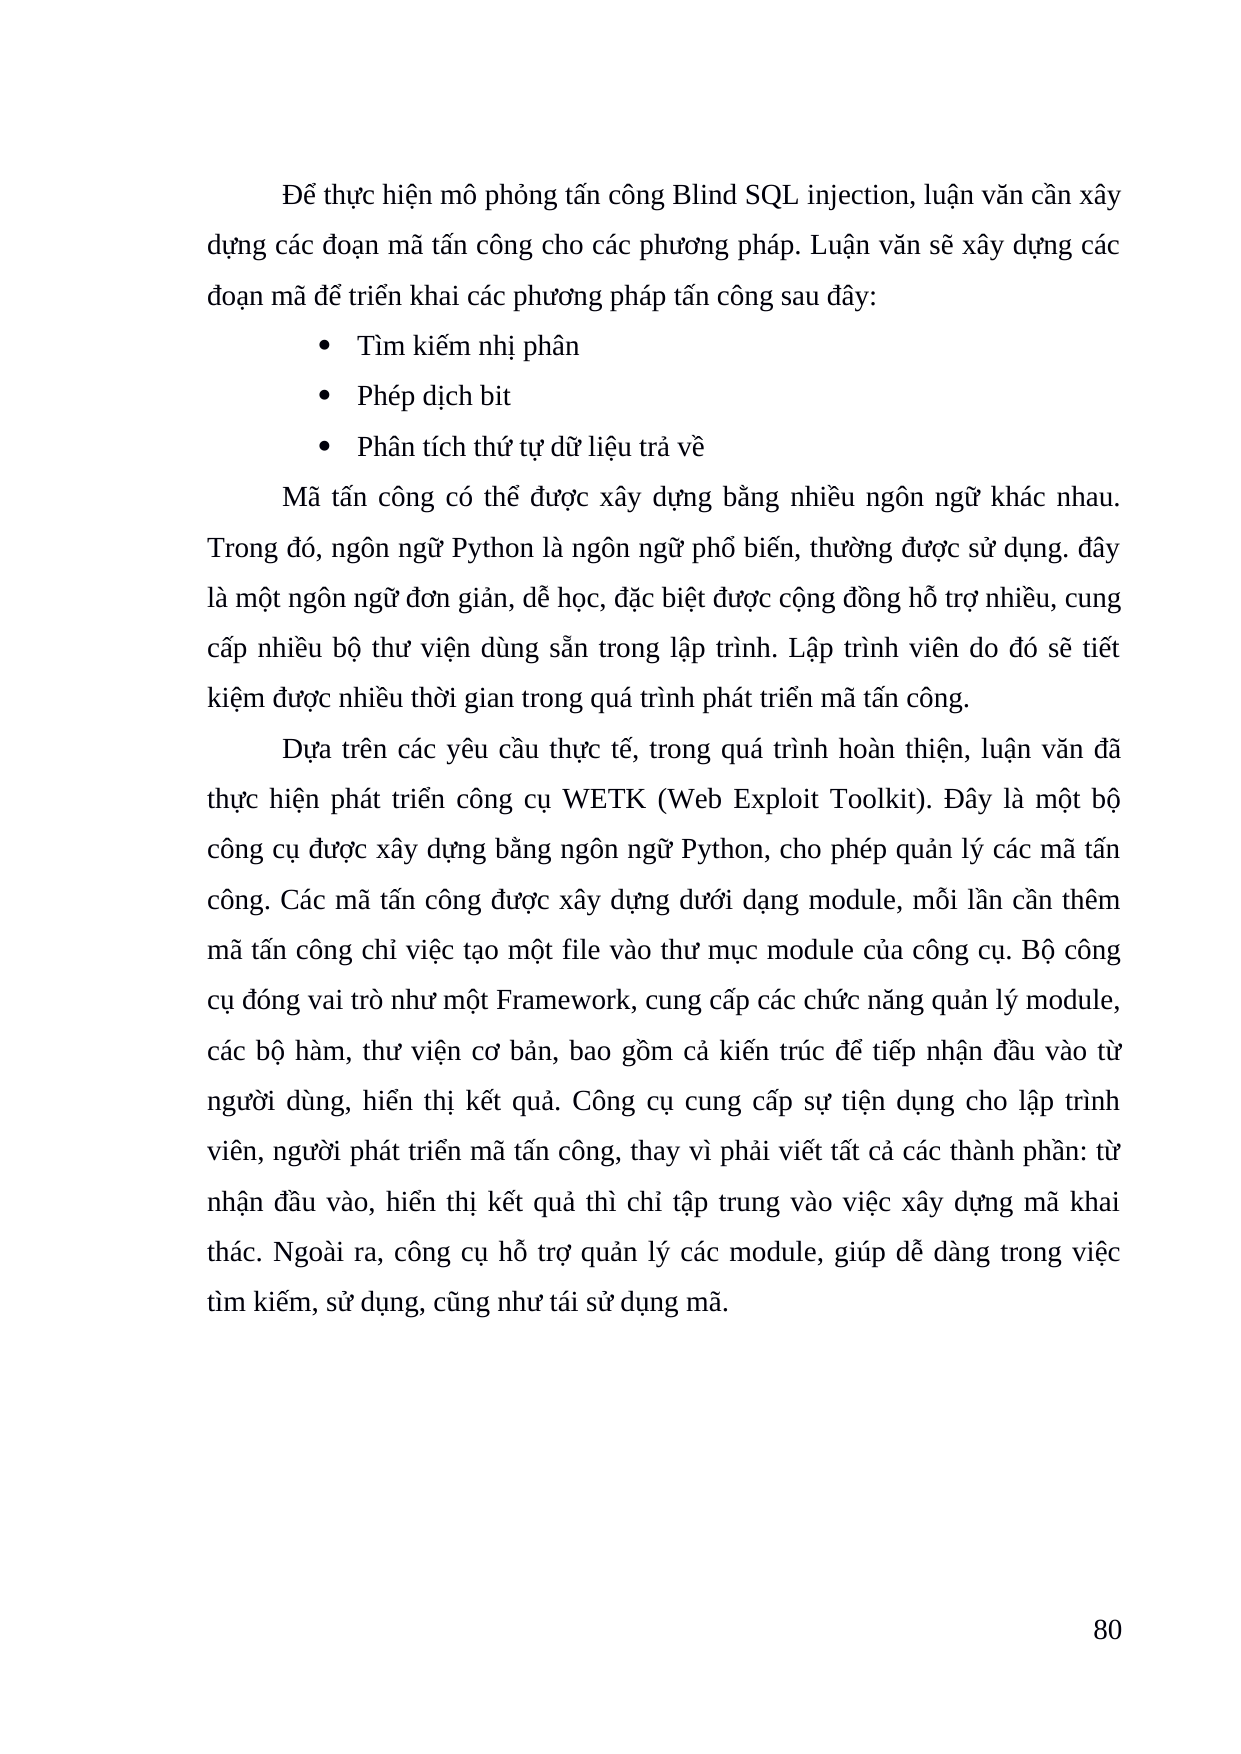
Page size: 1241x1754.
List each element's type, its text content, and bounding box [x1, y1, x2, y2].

text Mã tấn công có thể được xây dựng bằng nhiều ngôn ngữ khác nhau. Trong đó, ngôn ngữ Python là ngôn ngữ phổ biến, thường được sử dụng. đây là một ngôn ngữ đơn giản, dễ học, đặc biệt được cộng đồng hỗ trợ nhiều, cung cấp nhiều bộ thư viện dùng sẵn trong lập trình. Lập trình viên do đó sẽ tiết kiệm được nhiều thời gian trong quá trình phát triển mã tấn công. [207, 479, 1122, 714]
text Dựa trên các yêu cầu thực tế, trong quá trình hoàn thiện, luận văn đã thực hiện phát triển công cụ WETK (Web Exploit Toolkit). Đây là một bộ công cụ được xây dựng bằng ngôn ngữ Python, cho phép quản lý các mã tấn công. Các mã tấn công được xây dựng dưới dạng module, mỗi lần cần thêm mã tấn công chỉ việc tạo một file vào thư mục module của công cụ. Bộ công cụ đóng vai trò như một Framework, cung cấp các chức năng quản lý module, các bộ hàm, thư viện cơ bản, bao gồm cả kiến trúc để tiếp nhận đầu vào từ người dùng, hiển thị kết quả. Công cụ cung cấp sự tiện dụng cho lập trình viên, người phát triển mã tấn công, thay vì phải viết tất cả các thành phần: từ nhận đầu vào, hiển thị kết quả thì chỉ tập trung vào việc xây dựng mã khai thác. Ngoài ra, công cụ hỗ trợ quản lý các module, giúp dễ dàng trong việc tìm kiếm, sử dụng, cũng như tái sử dụng mã. [207, 731, 1122, 1318]
list Tìm kiếm nhị phân [319, 328, 1122, 362]
list Phép dịch bit [319, 378, 1122, 412]
list Phân tích thứ tự dữ liệu trả về [319, 429, 1122, 463]
text Để thực hiện mô phỏng tấn công Blind SQL injection, luận văn cần xây dựng các đoạn mã tấn công cho các phương pháp. Luận văn sẽ xây dựng các đoạn mã để triển khai các phương pháp tấn công sau đây: [207, 177, 1122, 311]
